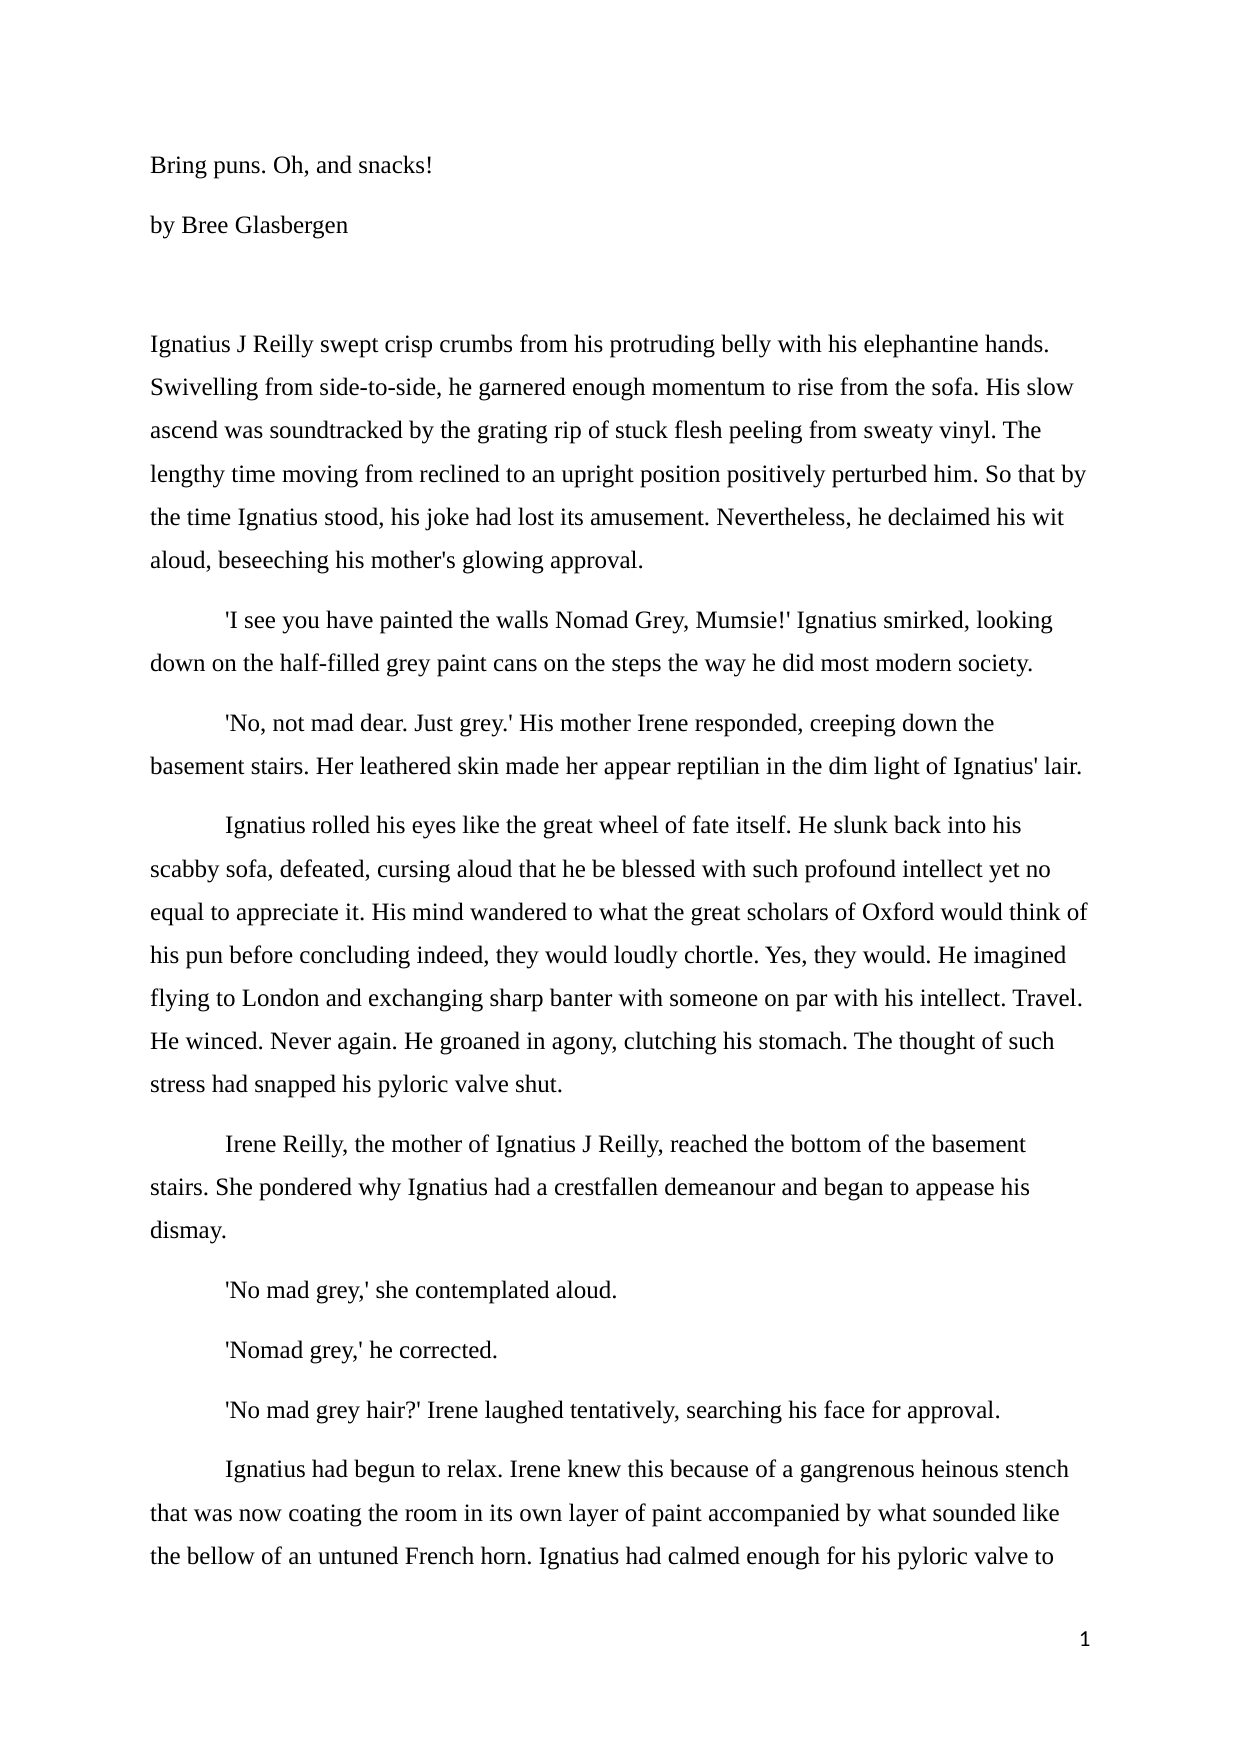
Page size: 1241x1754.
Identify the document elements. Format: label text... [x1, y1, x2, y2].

text Ignatius J Reilly swept crisp crumbs from his protruding belly with his elephantine hands. Swivelling from side-to-side, he garnered enough momentum to rise from the sofa. His slow ascend was soundtracked by the grating rip of stuck flesh peeling from sweaty vinyl. The lengthy time moving from reclined to an upright position positively perturbed him. So that by the time Ignatius stood, his joke had lost its amusement. Nevertheless, he declaimed his wit aloud, beseeching his mother's glowing approval. [150, 329, 1090, 574]
text 'Nomad grey,' he corrected. [150, 1335, 1090, 1364]
text Ignatius rolled his eyes like the great wheel of fate itself. He slunk back into his scabby sofa, defeated, cursing aloud that he be blessed with such profound intellect yet no equal to appreciate it. His mind wandered to what the great scholars of Oxford would think of his pun before concluding indeed, they would loudly chortle. Yes, they would. He imagined flying to London and exchanging sharp banter with someone on par with his intellect. Travel. He winced. Never again. He groaned in agony, clutching his stomach. The thought of such stress had snapped his pyloric valve shut. [150, 811, 1090, 1098]
text 'No mad grey,' she contemplated aloud. [150, 1275, 1090, 1304]
text Bring puns. Oh, and snacks! [150, 150, 1090, 179]
text Irene Reilly, the mother of Ignatius J Reilly, reached the bottom of the basement stairs. She pondered why Ignatius had a crestfallen demeanour and began to appease his dismay. [150, 1129, 1090, 1244]
text by Bree Glasbergen [150, 210, 1090, 238]
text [150, 1454, 1090, 1569]
text 'No, not mad dear. Just grey.' His mother Irene responded, creeping down the basement stairs. Her leathered skin made her appear reptilian in the dim light of Ignatius' lair. [150, 708, 1090, 779]
text 'I see you have painted the walls Nomad Grey, Mumsie!' Ignatius smirked, looking down on the half-filled grey paint cans on the steps the way he did most modern society. [150, 605, 1090, 677]
text 'No mad grey hair?' Irene laughed tentatively, searching his face for approval. [150, 1395, 1090, 1423]
